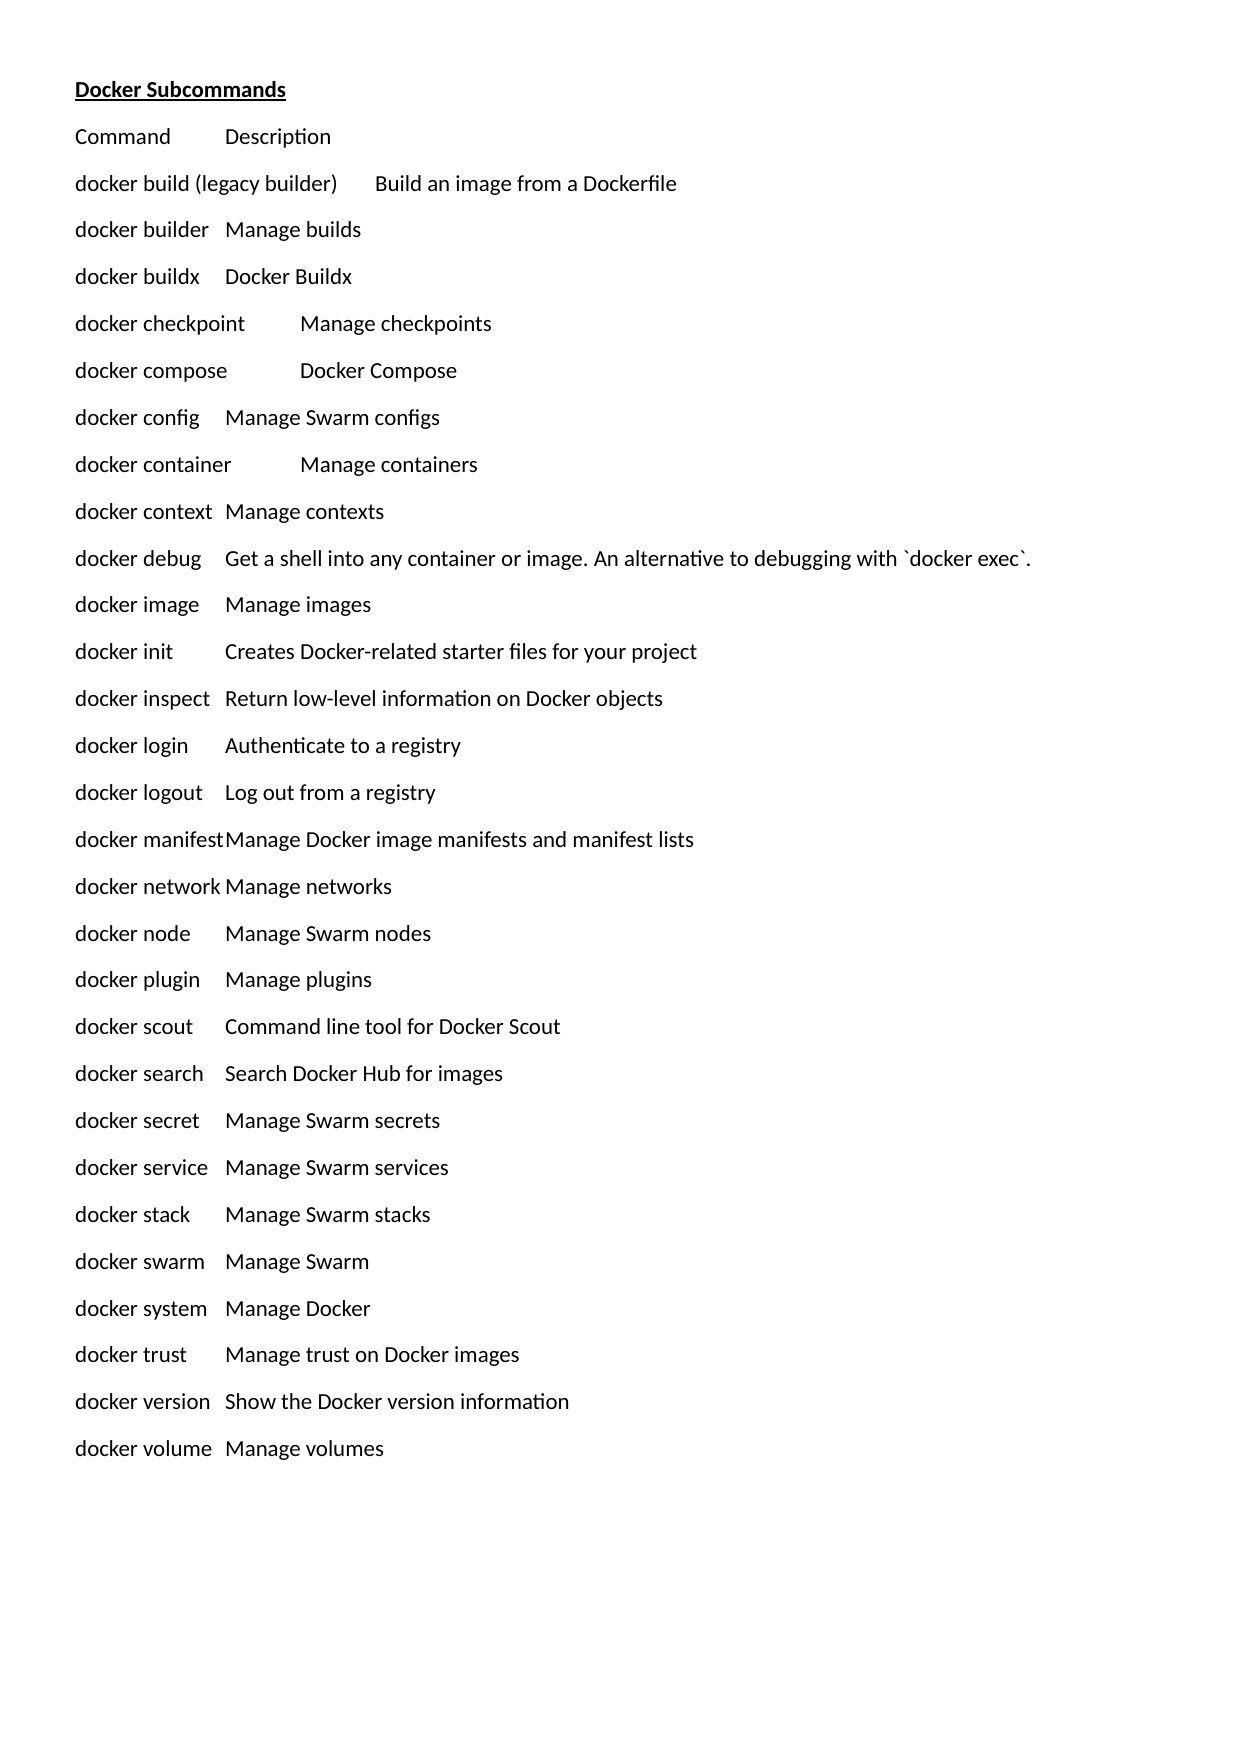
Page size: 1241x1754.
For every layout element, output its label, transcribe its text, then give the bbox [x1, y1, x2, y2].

text docker buildx Docker Buildx [75, 262, 1165, 291]
text docker plugin Manage plugins [75, 966, 1165, 994]
text docker manifest Manage Docker image manifests and manifest lists [75, 825, 1165, 853]
text docker search Search Docker Hub for images [75, 1059, 1165, 1087]
text docker builder Manage builds [75, 216, 1165, 244]
text docker logout Log out from a registry [75, 778, 1165, 806]
text docker stack Manage Swarm stacks [75, 1200, 1165, 1228]
text docker network Manage networks [75, 872, 1165, 900]
text docker context Manage contexts [75, 497, 1165, 525]
text Docker Subcommands [75, 75, 1165, 103]
text docker login Authenticate to a registry [75, 731, 1165, 759]
text docker secret Manage Swarm secrets [75, 1106, 1165, 1134]
text docker build (legacy builder) Build an image from a Dockerfile [75, 169, 1165, 197]
text docker config Manage Swarm configs [75, 403, 1165, 431]
text docker swarm Manage Swarm [75, 1247, 1165, 1275]
text docker init Creates Docker-related starter files for your project [75, 637, 1165, 666]
text docker service Manage Swarm services [75, 1153, 1165, 1181]
text docker node Manage Swarm nodes [75, 919, 1165, 947]
text docker image Manage images [75, 591, 1165, 619]
text docker inspect Return low-level information on Docker objects [75, 684, 1165, 712]
text Command Description [75, 122, 1165, 150]
text docker system Manage Docker [75, 1294, 1165, 1322]
text docker container Manage containers [75, 450, 1165, 478]
text docker version Show the Docker version information [75, 1387, 1165, 1416]
text docker debug Get a shell into any container or image. An alternative to debugging with `docker exec`. [75, 544, 1165, 572]
text docker compose Docker Compose [75, 356, 1165, 384]
text docker scout Command line tool for Docker Scout [75, 1012, 1165, 1041]
text docker trust Manage trust on Docker images [75, 1341, 1165, 1369]
text docker volume Manage volumes [75, 1434, 1165, 1462]
text docker checkpoint Manage checkpoints [75, 309, 1165, 337]
